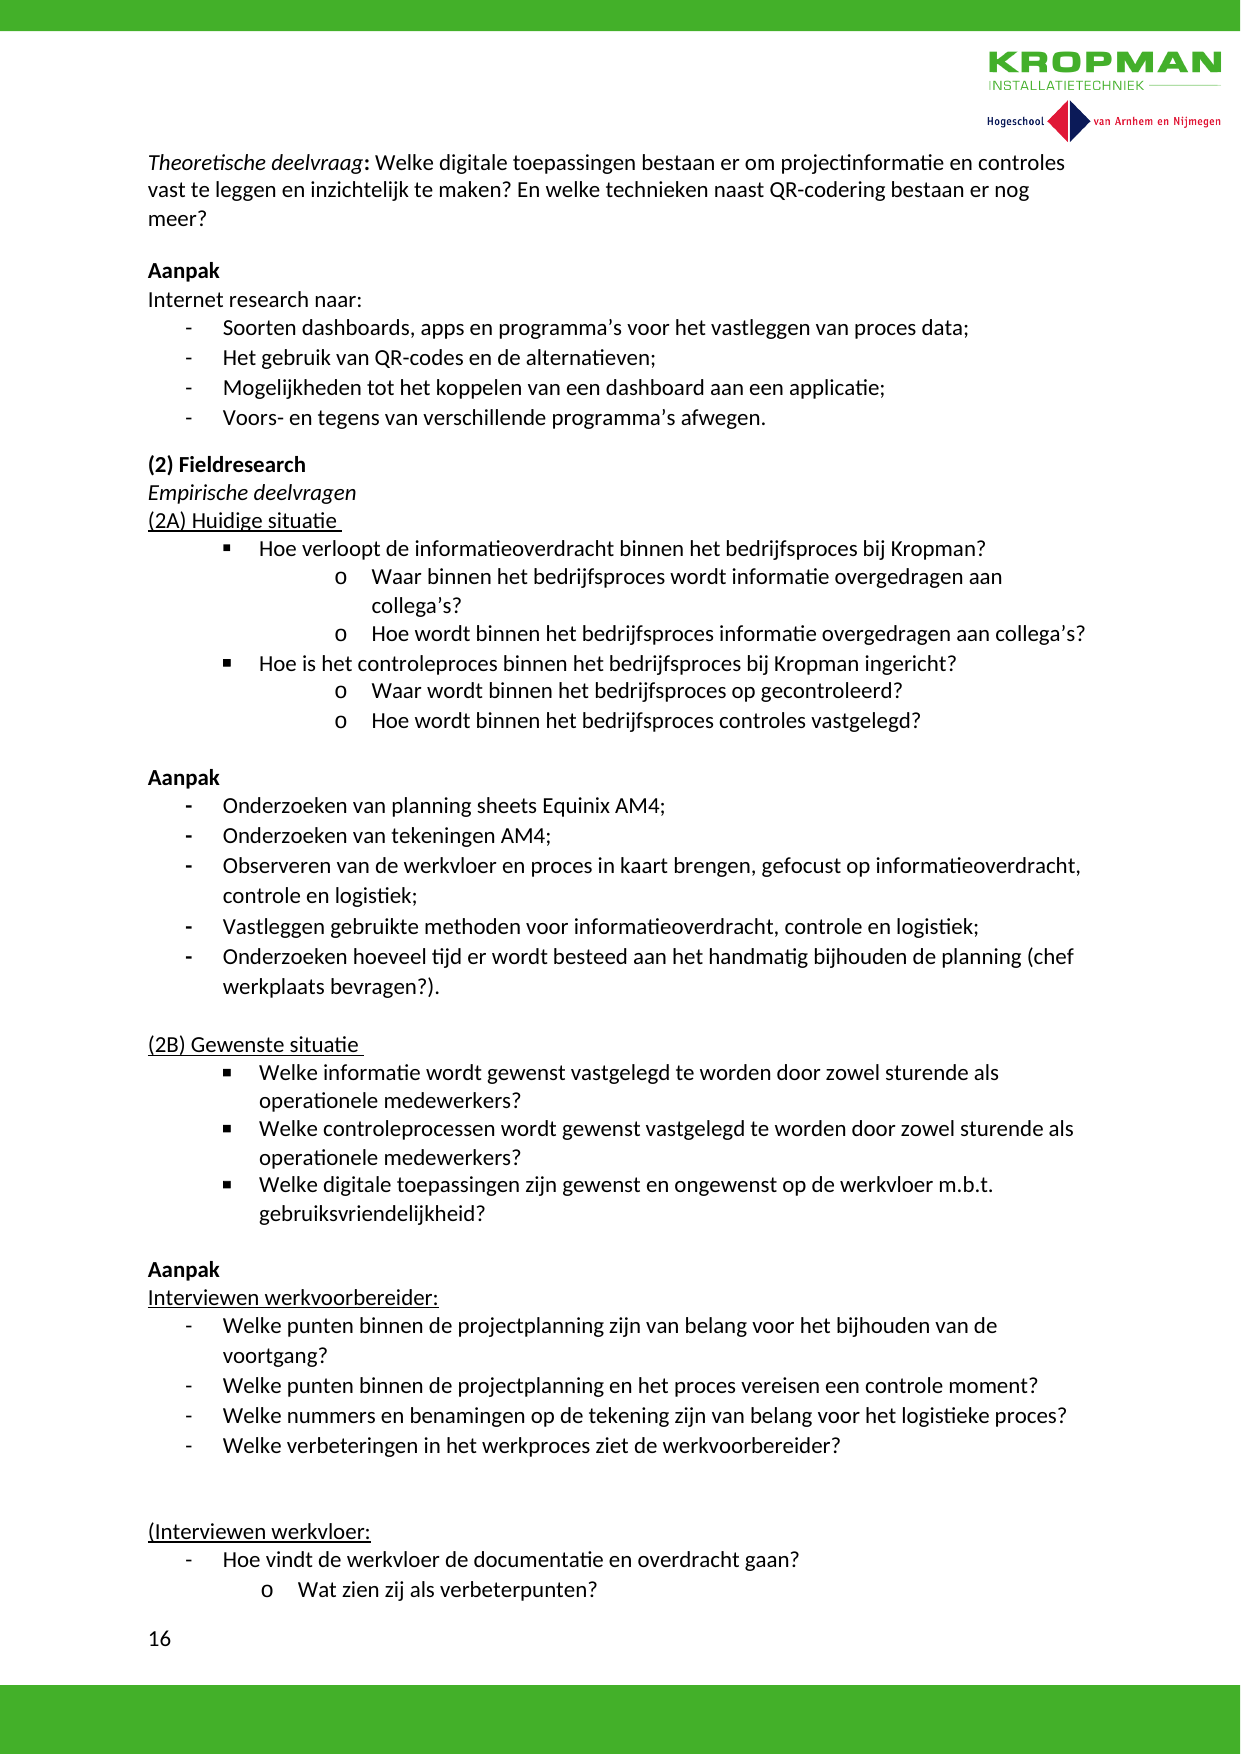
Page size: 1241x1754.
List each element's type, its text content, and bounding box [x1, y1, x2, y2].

list Hoe verloopt de informatieoverdracht binnen het bedrijfsproces bij Kropman? [221, 534, 1093, 562]
text (2A) Huidige situatie [148, 506, 1093, 534]
text Empirische deelvragen [148, 478, 1093, 506]
list Mogelijkheden tot het koppelen van een dashboard aan een applicatie; [185, 373, 1093, 401]
text Aanpak [148, 763, 1093, 791]
list Welke controleprocessen wordt gewenst vastgelegd te worden door zowel sturende als operationele medewerkers? [221, 1114, 1093, 1171]
list Welke digitale toepassingen zijn gewenst en ongewenst op de werkvloer m.b.t. gebruiksvriendelijkheid? [221, 1171, 1093, 1227]
text (Interviewen werkvloer: [148, 1517, 1093, 1545]
list Welke nummers en benamingen op de tekening zijn van belang voor het logistieke proces? [185, 1401, 1093, 1429]
list Voors- en tegens van verschillende programma’s afwegen. [185, 403, 1093, 431]
list Welke punten binnen de projectplanning en het proces vereisen een controle moment? [185, 1371, 1093, 1399]
list Welke punten binnen de projectplanning zijn van belang voor het bijhouden van de voortgang? [185, 1311, 1093, 1369]
list Het gebruik van QR-codes en de alternatieven; [185, 343, 1093, 371]
list Hoe wordt binnen het bedrijfsproces controles vastgelegd? [334, 706, 1093, 735]
text Aanpak [148, 1255, 1093, 1283]
list Welke informatie wordt gewenst vastgelegd te worden door zowel sturende als operationele medewerkers? [221, 1058, 1093, 1114]
list Hoe vindt de werkvloer de documentatie en overdracht gaan? [185, 1545, 1093, 1573]
list Hoe is het controleproces binnen het bedrijfsproces bij Kropman ingericht? [221, 649, 1093, 677]
text Internet research naar: [148, 285, 1093, 313]
list Hoe wordt binnen het bedrijfsproces informatie overgedragen aan collega’s? [334, 619, 1093, 649]
list Waar wordt binnen het bedrijfsproces op gecontroleerd? [334, 677, 1093, 706]
list Wat zien zij als verbeterpunten? [260, 1575, 1093, 1604]
picture [988, 50, 1222, 92]
list Onderzoeken hoeveel tijd er wordt besteed aan het handmatig bijhouden de planning (chef werkplaats bevragen?). [185, 942, 1093, 1000]
list Welke verbeteringen in het werkproces ziet de werkvoorbereider? [185, 1432, 1093, 1459]
list Onderzoeken van planning sheets Equinix AM4; [185, 791, 1093, 819]
text Theoretische deelvraag: Welke digitale toepassingen bestaan er om projectinformatie en controles vast te leggen en inzichtelijk te maken? En welke technieken naast QR-codering bestaan er nog meer? [148, 148, 1093, 232]
list Onderzoeken van tekeningen AM4; [185, 821, 1093, 849]
list Soorten dashboards, apps en programma’s voor het vastleggen van proces data; [185, 313, 1093, 341]
list Waar binnen het bedrijfsproces wordt informatie overgedragen aan collega’s? [334, 562, 1093, 619]
picture [977, 96, 1227, 146]
list Observeren van de werkvloer en proces in kaart brengen, gefocust op informatieoverdracht, controle en logistiek; [185, 851, 1093, 910]
text Interviewen werkvoorbereider: [148, 1283, 1093, 1311]
text Aanpak [148, 257, 1093, 285]
text (2) Fieldresearch [148, 450, 1093, 478]
list Vastleggen gebruikte methoden voor informatieoverdracht, controle en logistiek; [185, 912, 1093, 940]
text (2B) Gewenste situatie [148, 1031, 1093, 1058]
